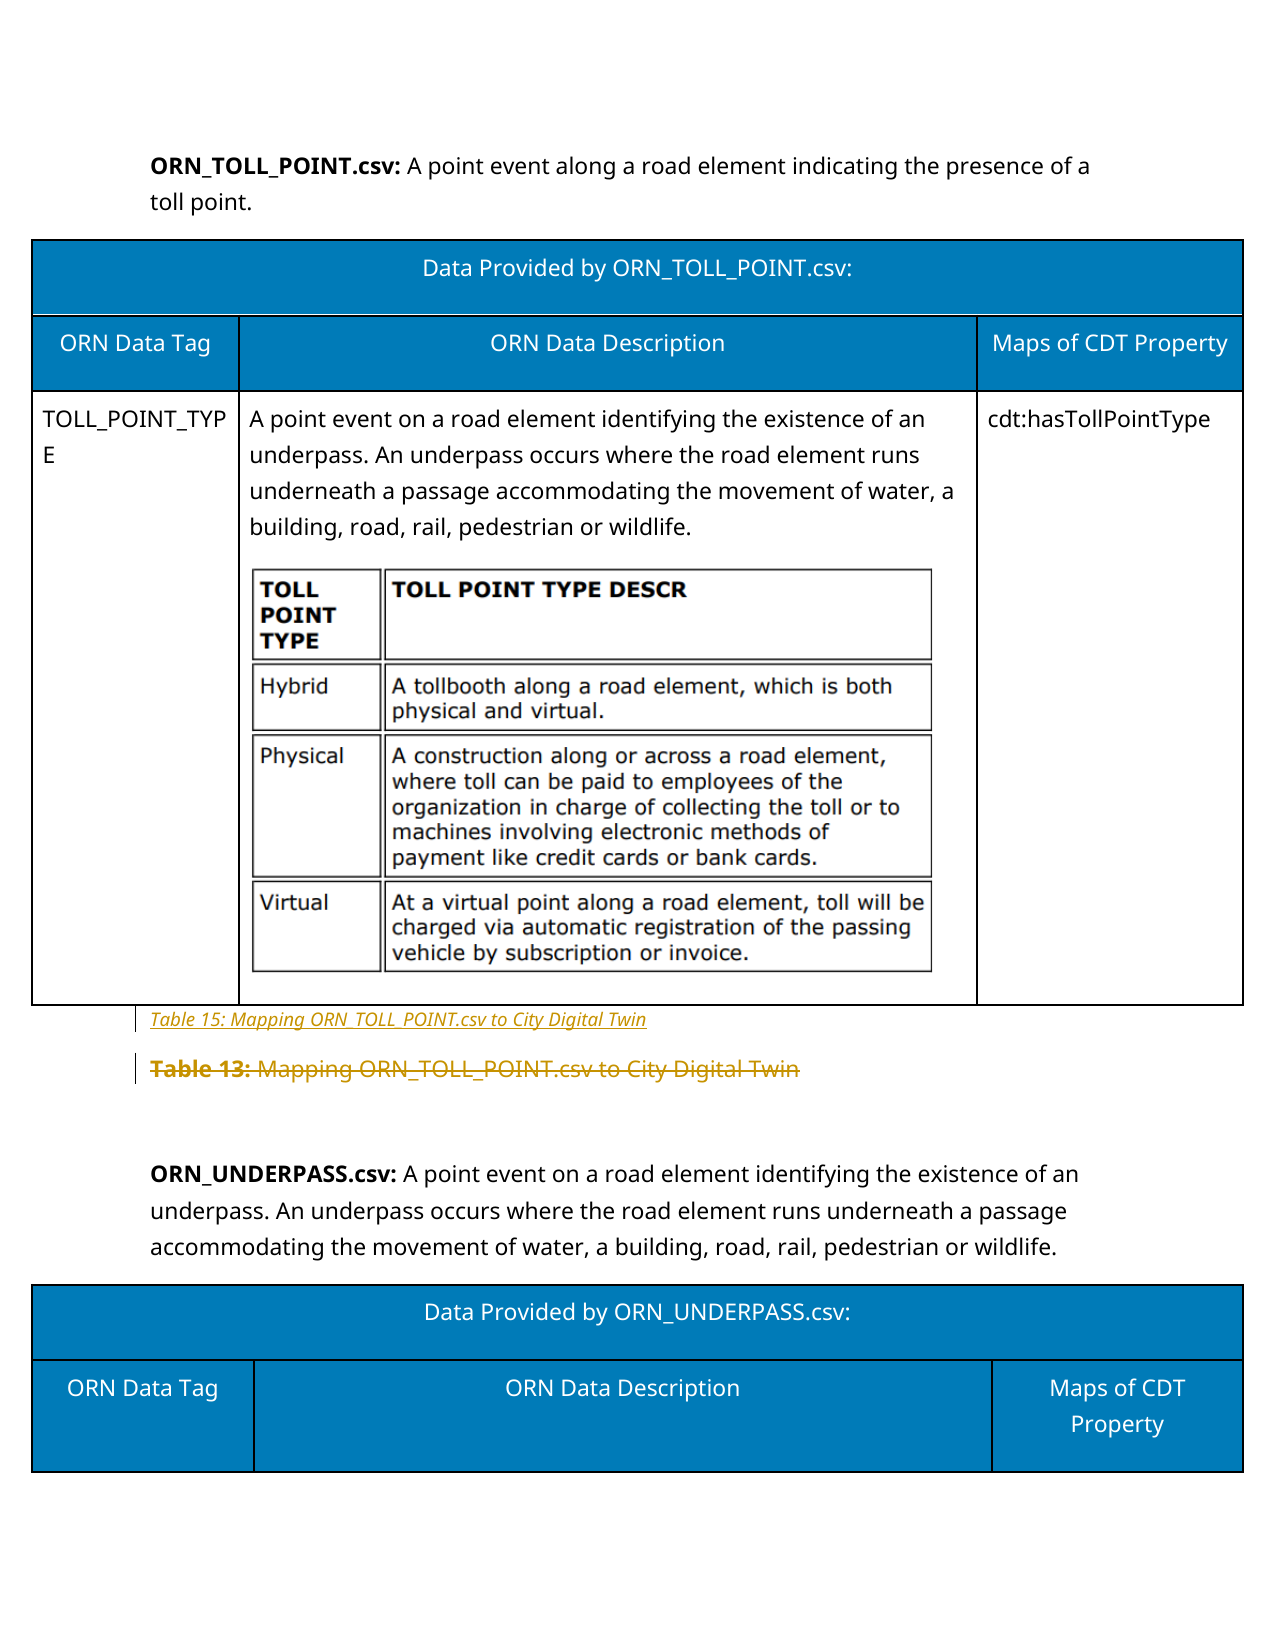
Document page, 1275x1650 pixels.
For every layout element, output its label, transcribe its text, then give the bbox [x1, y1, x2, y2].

table_cell ORN Data Tag [33, 317, 238, 390]
table_cell cdt:hasTollPointType [978, 392, 1242, 1004]
table_cell ORN Data Tag [33, 1361, 253, 1471]
picture [249, 564, 933, 973]
table_header Data Provided by ORN_UNDERPASS.csv: [33, 1286, 1242, 1359]
text ORN_TOLL_POINT.csv: A point event along a road element indicating the presence of a toll point. [150, 150, 1125, 217]
table_cell TOLL_POINT_TYPE [33, 392, 238, 1004]
table_header Data Provided by ORN_TOLL_POINT.csv: [33, 241, 1242, 314]
table_cell ORN Data Description [240, 317, 976, 390]
table_cell Maps of CDT Property [993, 1361, 1242, 1471]
table_cell A point event on a road element identifying the existence of an underpass. An underpass occurs where the road element runs underneath a passage accommodating the movement of water, a building, road, rail, pedestrian or wildlife. [240, 392, 976, 1004]
table_cell ORN Data Description [255, 1361, 991, 1471]
table_cell Maps of CDT Property [978, 317, 1242, 390]
text ORN_UNDERPASS.csv: A point event on a road element identifying the existence of an underpass. An underpass occurs where the road element runs underneath a passage accommodating the movement of water, a building, road, rail, pedestrian or wildlife. [150, 1158, 1125, 1262]
